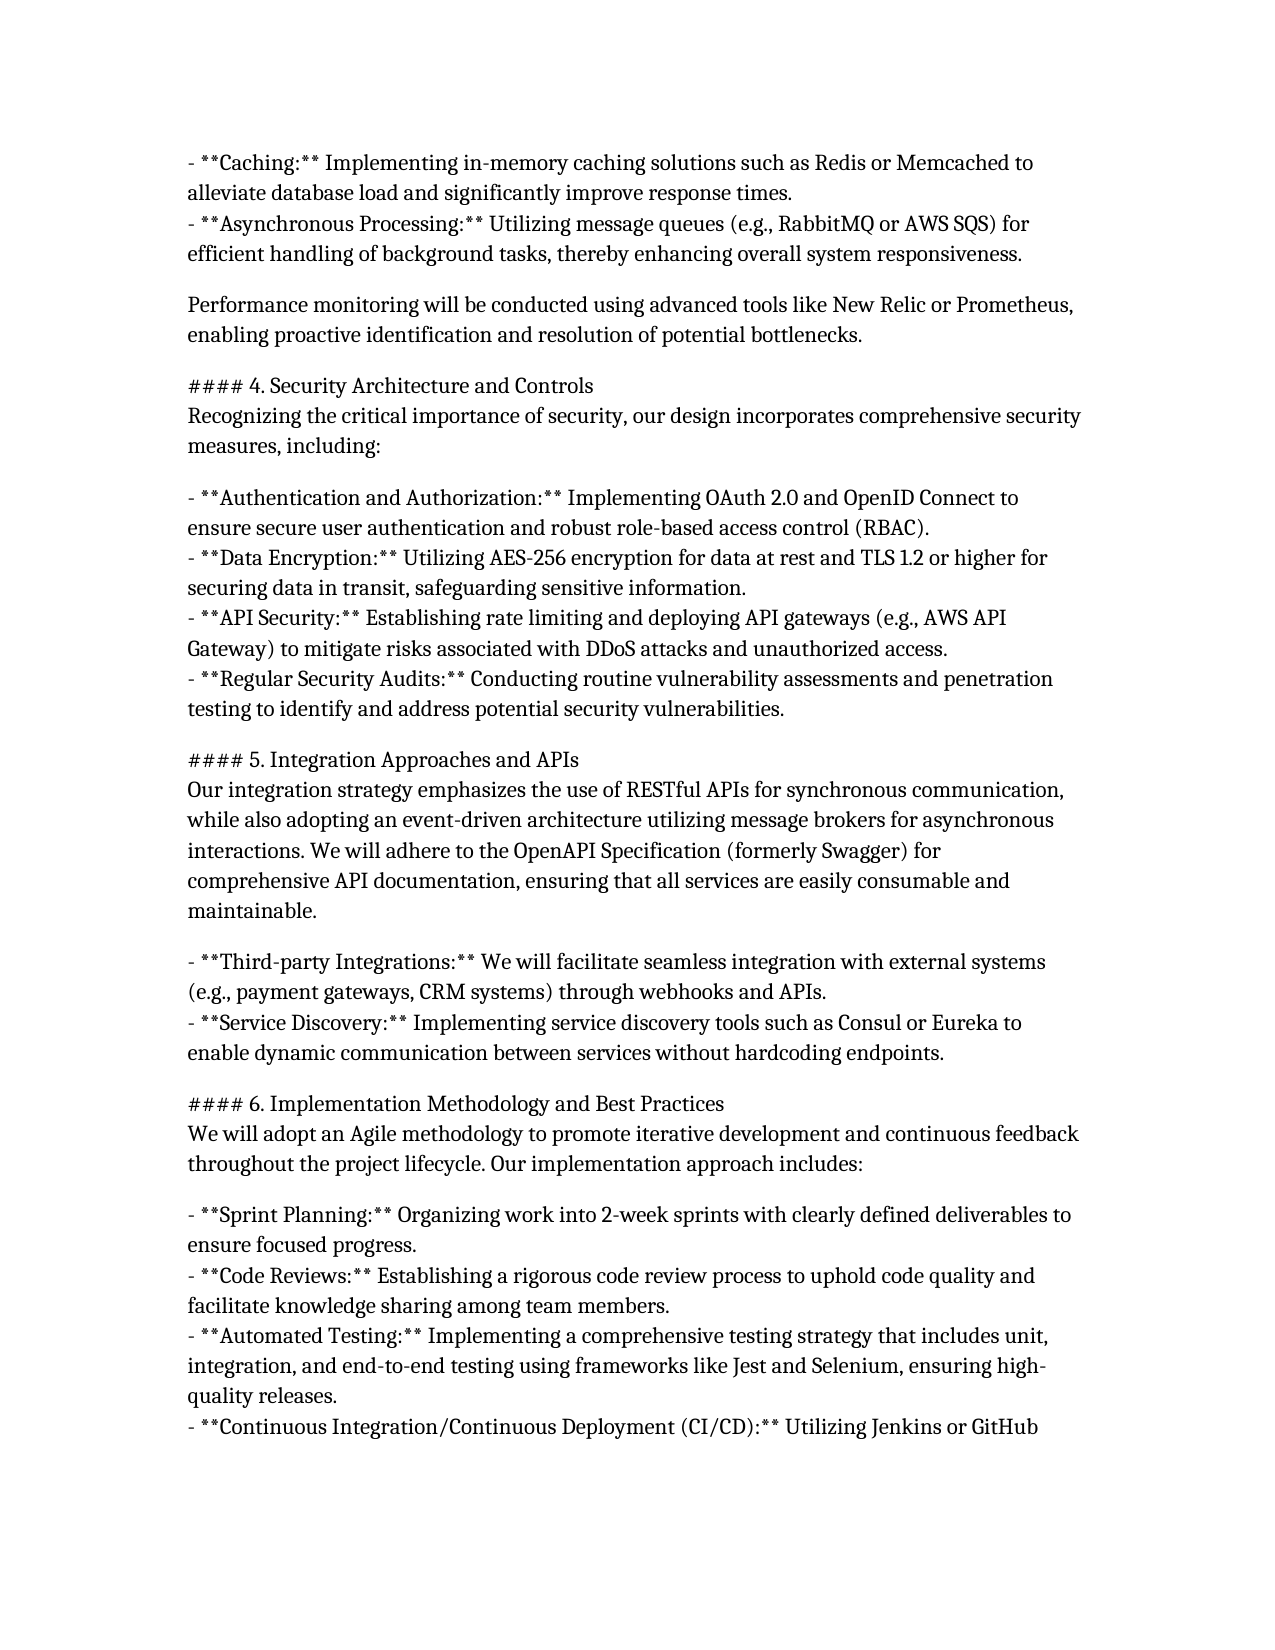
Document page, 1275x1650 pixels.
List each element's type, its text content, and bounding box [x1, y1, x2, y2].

text #### 6. Implementation Methodology and Best Practices We will adopt an Agile methodology to promote iterative development and continuous feedback throughout the project lifecycle. Our implementation approach includes: [187, 1091, 1087, 1177]
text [187, 150, 1087, 267]
text - **Authentication and Authorization:** Implementing OAuth 2.0 and OpenID Connect to ensure secure user authentication and robust role-based access control (RBAC). - **Data Encryption:** Utilizing AES-256 encryption for data at rest and TLS 1.2 or higher for securing data in transit, safeguarding sensitive information. - **API Security:** Establishing rate limiting and deploying API gateways (e.g., AWS API Gateway) to mitigate risks associated with DDoS attacks and unauthorized access. - **Regular Security Audits:** Conducting routine vulnerability assessments and penetration testing to identify and address potential security vulnerabilities. [187, 484, 1087, 722]
text #### 5. Integration Approaches and APIs Our integration strategy emphasizes the use of RESTful APIs for synchronous communication, while also adopting an event-driven architecture utilizing message brokers for asynchronous interactions. We will adhere to the OpenAPI Specification (formerly Swagger) for comprehensive API documentation, ensuring that all services are easily consumable and maintainable. [187, 747, 1087, 924]
text #### 4. Security Architecture and Controls Recognizing the critical importance of security, our design incorporates comprehensive security measures, including: [187, 373, 1087, 460]
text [187, 1202, 1087, 1440]
text - **Third-party Integrations:** We will facilitate seamless integration with external systems (e.g., payment gateways, CRM systems) through webhooks and APIs. - **Service Discovery:** Implementing service discovery tools such as Consul or Eureka to enable dynamic communication between services without hardcoding endpoints. [187, 949, 1087, 1066]
text Performance monitoring will be conducted using advanced tools like New Relic or Prometheus, enabling proactive identification and resolution of potential bottlenecks. [187, 292, 1087, 348]
